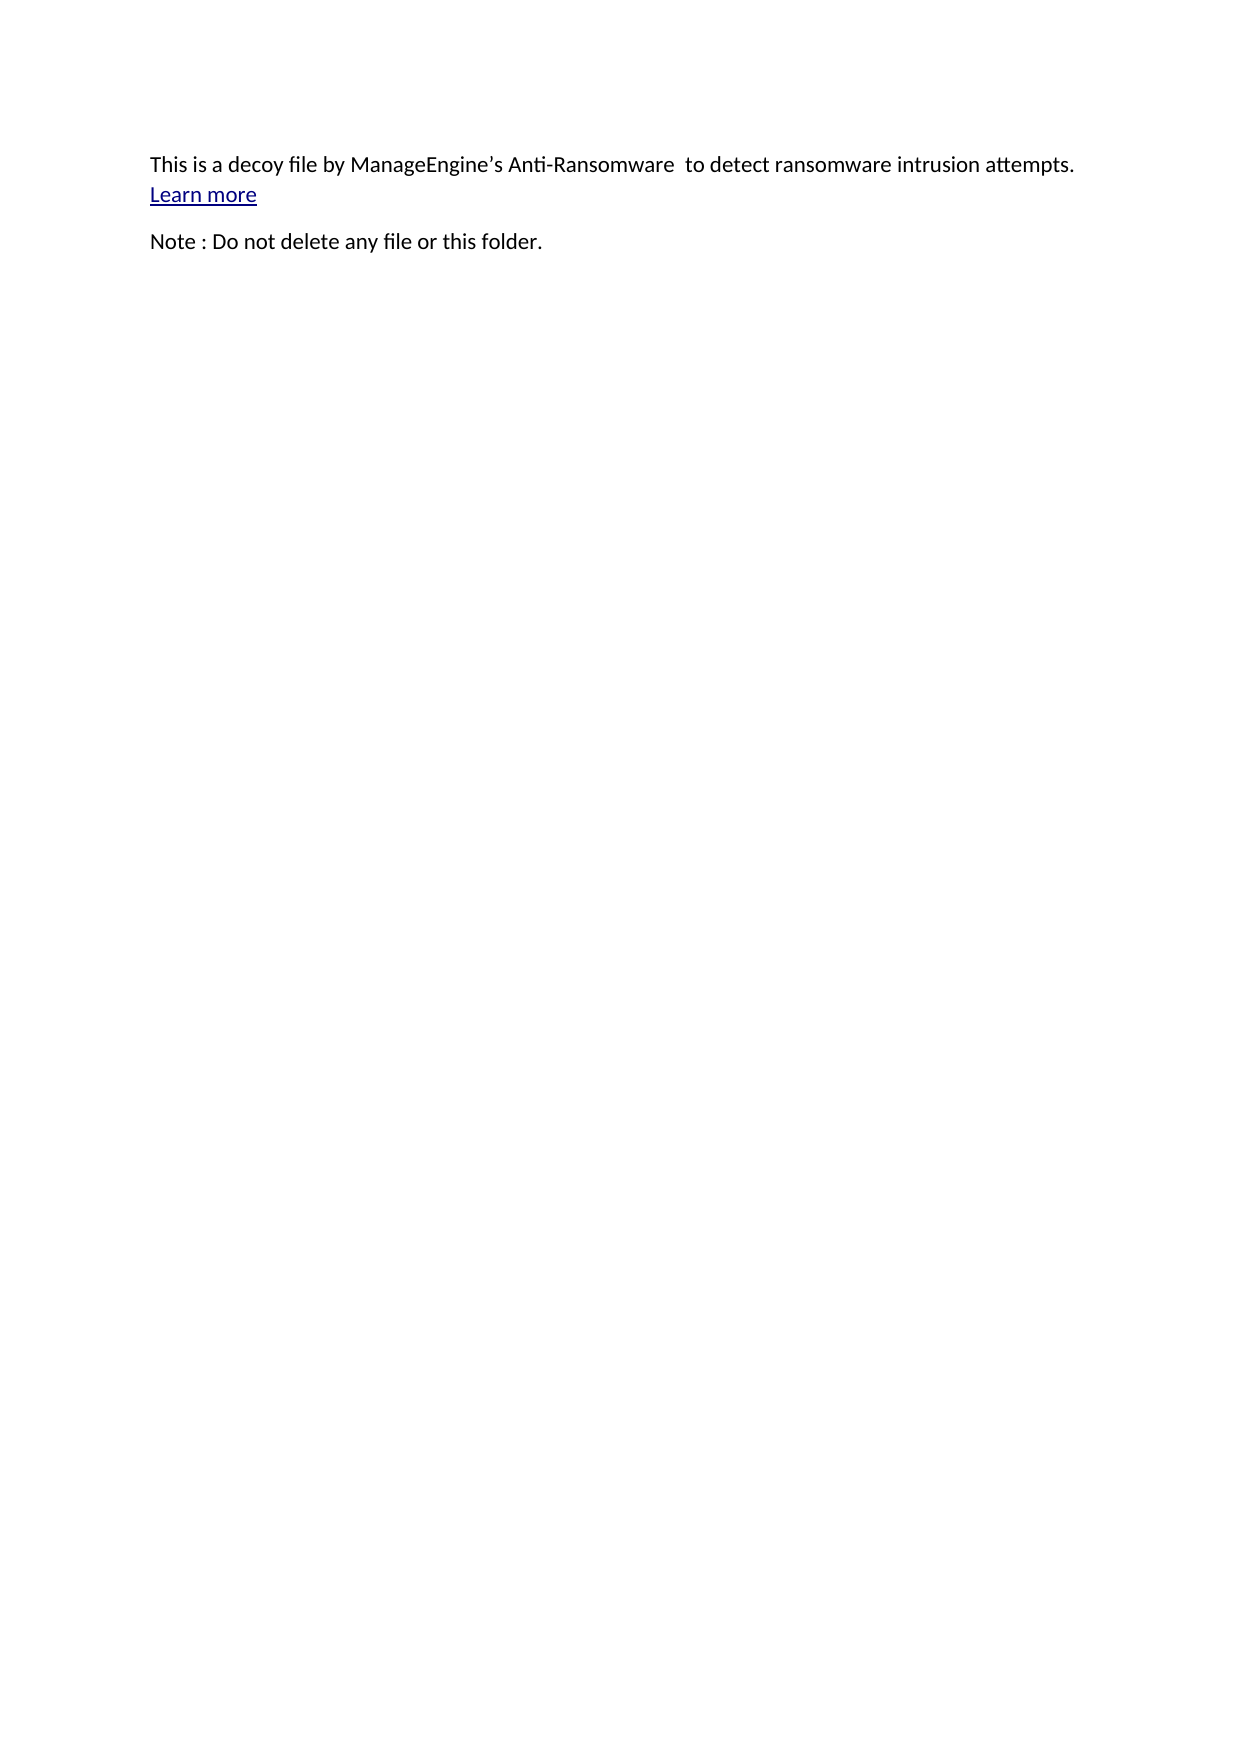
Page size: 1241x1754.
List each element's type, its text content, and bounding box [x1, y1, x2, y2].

text Note : Do not delete any file or this folder. [150, 227, 1090, 285]
text This is a decoy file by ManageEngine’s Anti-Ransomware to detect ransomware intrusion attempts. Learn more [150, 150, 1090, 208]
